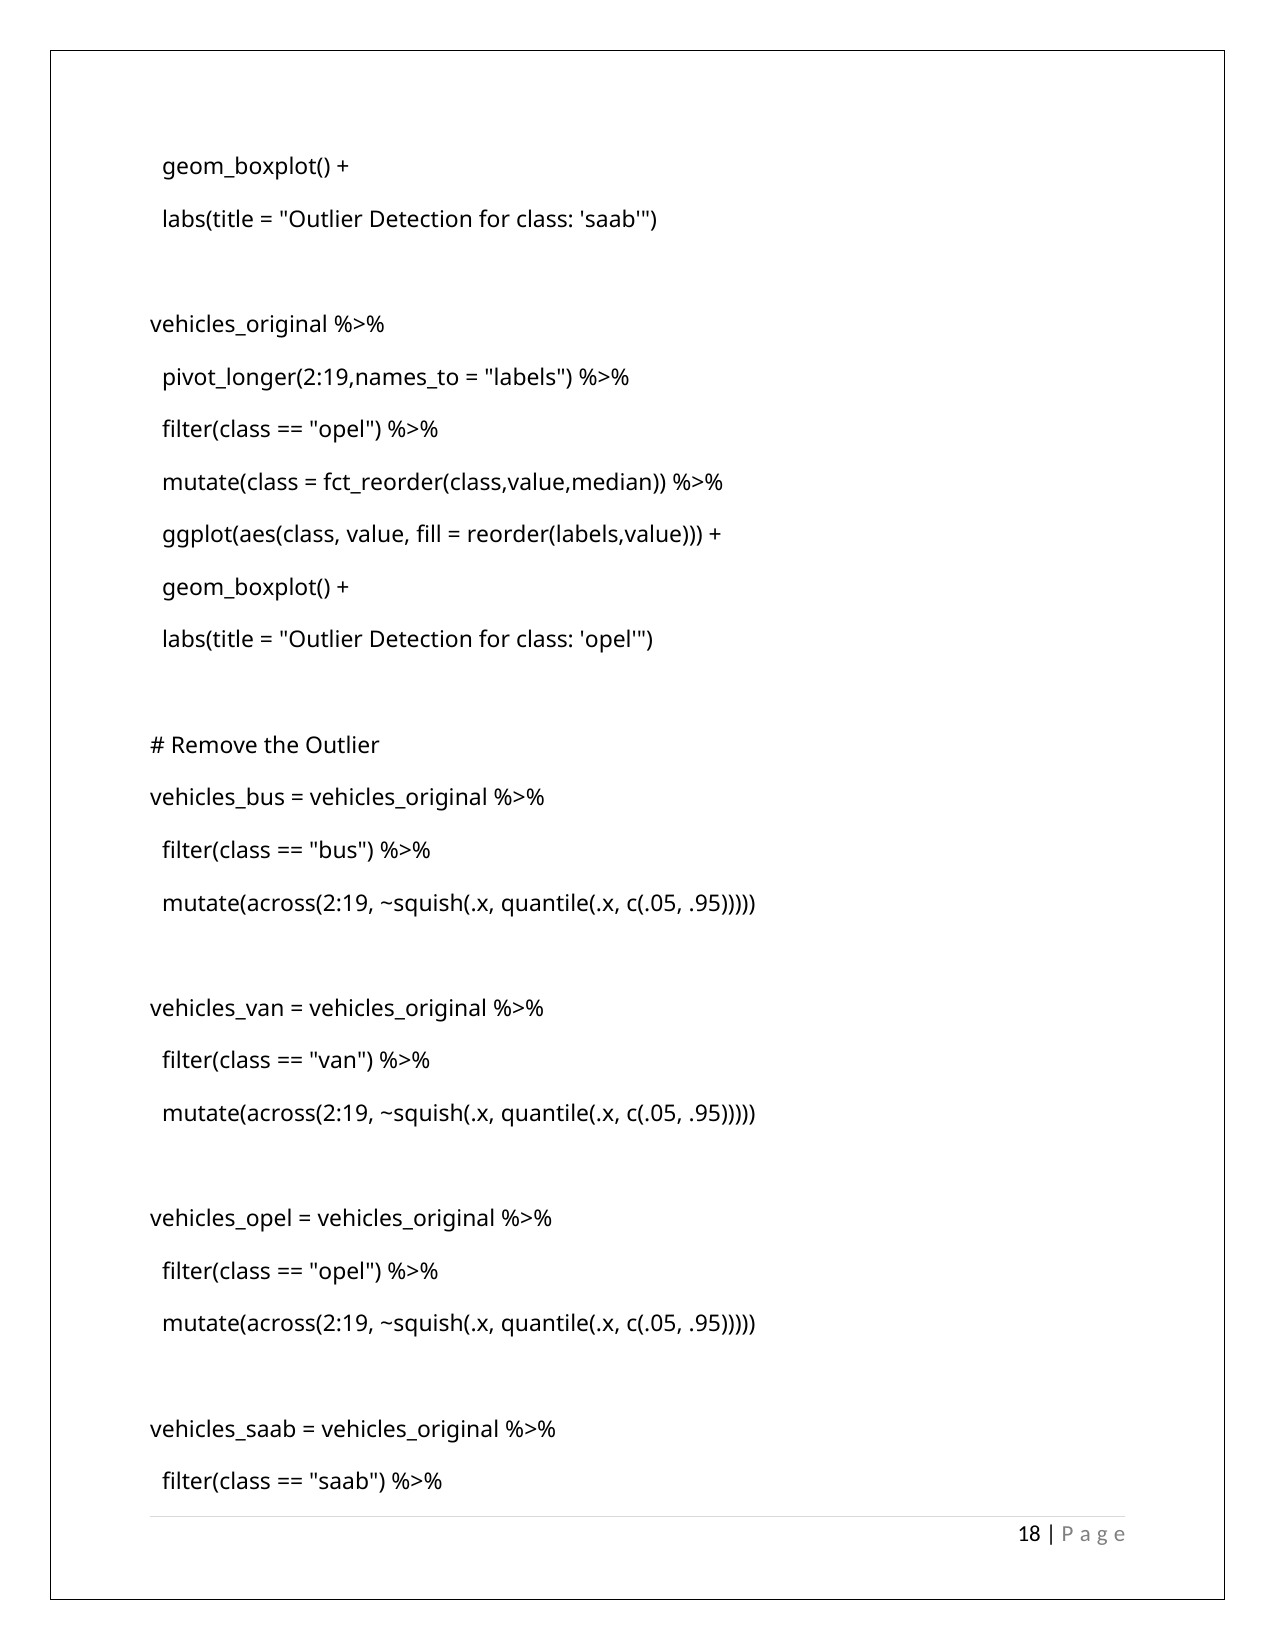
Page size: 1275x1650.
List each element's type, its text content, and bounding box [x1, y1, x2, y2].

text mutate(class = fct_reorder(class,value,median)) %>% [150, 466, 1125, 497]
text vehicles_bus = vehicles_original %>% [150, 781, 1125, 812]
text vehicles_saab = vehicles_original %>% [150, 1412, 1125, 1444]
text vehicles_original %>% [150, 308, 1125, 339]
text filter(class == "bus") %>% [150, 834, 1125, 865]
text mutate(across(2:19, ~squish(.x, quantile(.x, c(.05, .95))))) [150, 886, 1125, 918]
text filter(class == "van") %>% [150, 1044, 1125, 1076]
text vehicles_opel = vehicles_original %>% [150, 1202, 1125, 1233]
text filter(class == "saab") %>% [150, 1465, 1125, 1496]
text vehicles_van = vehicles_original %>% [150, 992, 1125, 1023]
text geom_boxplot() + [150, 150, 1125, 181]
text filter(class == "opel") %>% [150, 1255, 1125, 1286]
text filter(class == "opel") %>% [150, 413, 1125, 444]
text mutate(across(2:19, ~squish(.x, quantile(.x, c(.05, .95))))) [150, 1097, 1125, 1128]
text labs(title = "Outlier Detection for class: 'saab'") [150, 203, 1125, 234]
text ggplot(aes(class, value, fill = reorder(labels,value))) + [150, 518, 1125, 549]
text # Remove the Outlier [150, 729, 1125, 760]
text labs(title = "Outlier Detection for class: 'opel'") [150, 623, 1125, 655]
text geom_boxplot() + [150, 571, 1125, 602]
text pivot_longer(2:19,names_to = "labels") %>% [150, 360, 1125, 392]
text mutate(across(2:19, ~squish(.x, quantile(.x, c(.05, .95))))) [150, 1307, 1125, 1338]
